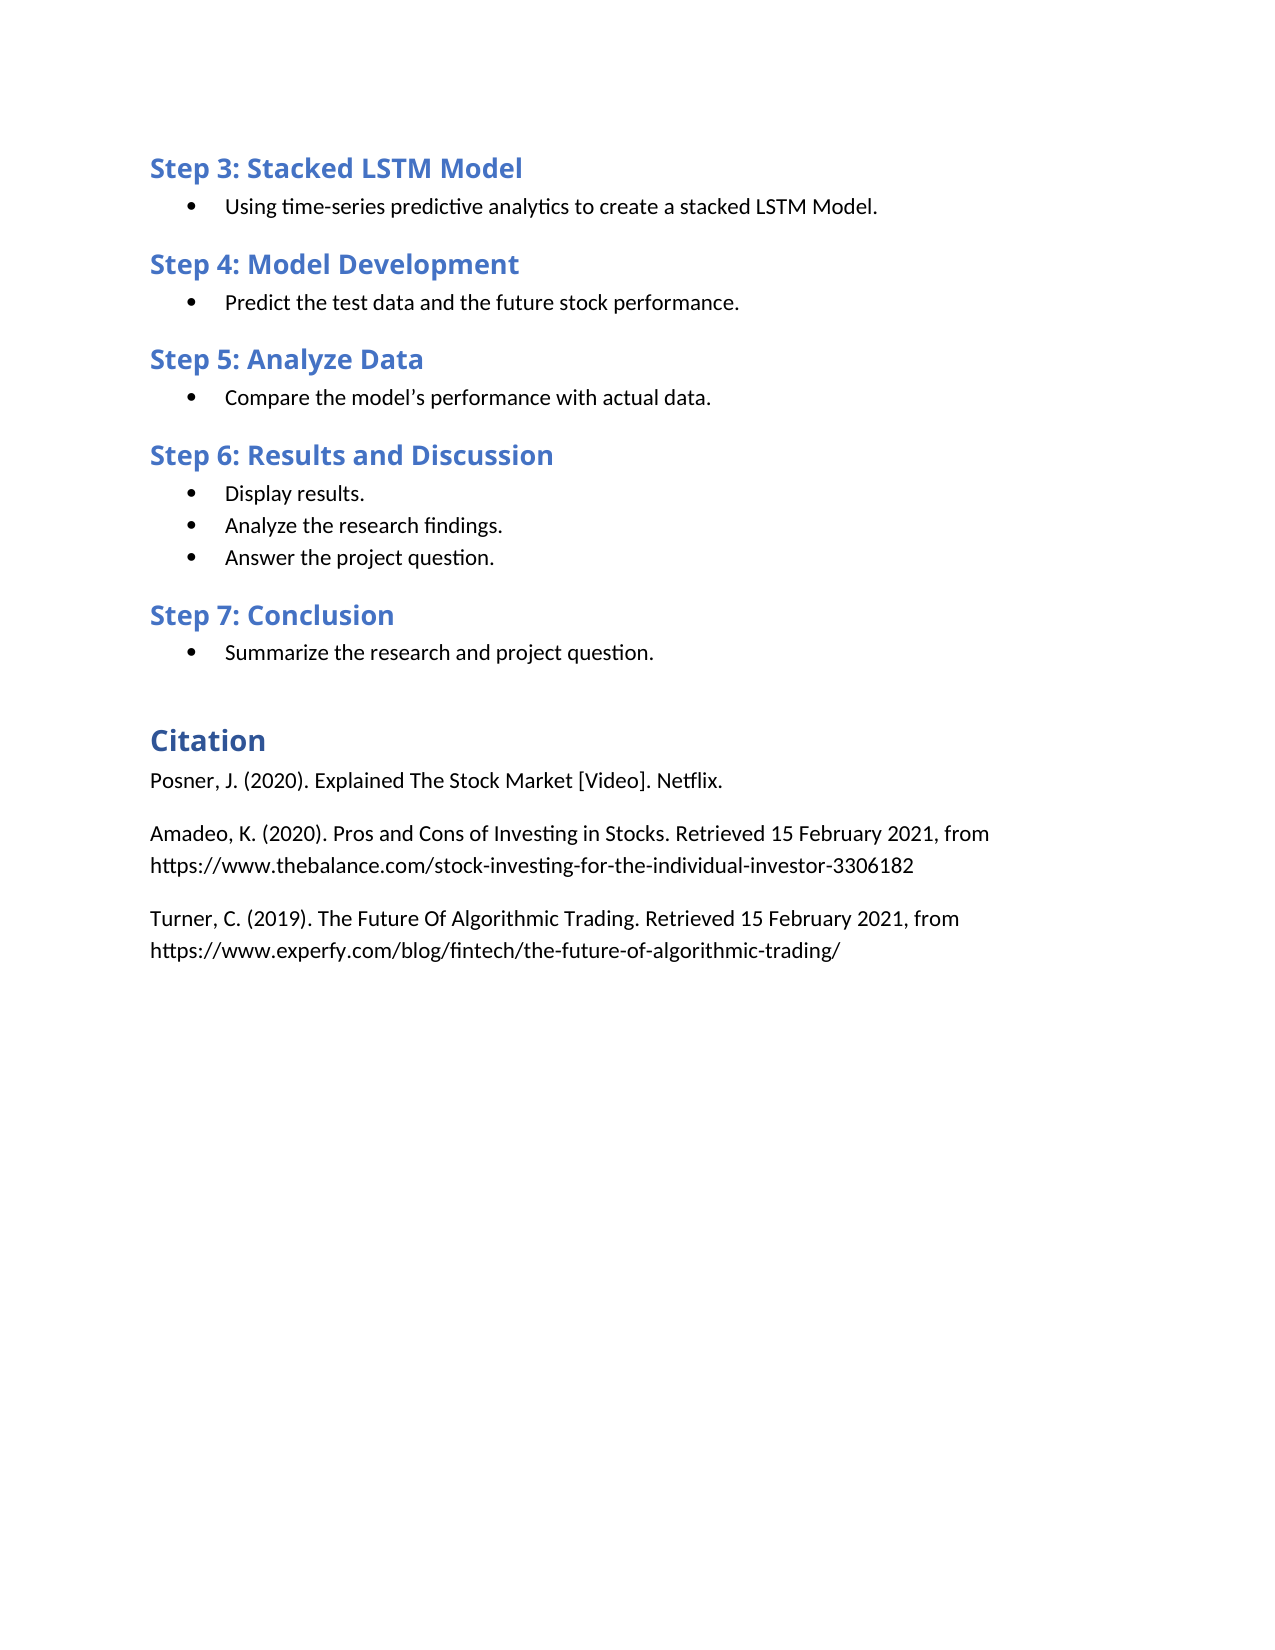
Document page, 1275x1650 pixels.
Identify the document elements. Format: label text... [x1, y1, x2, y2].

subtitle Step 7: Conclusion [150, 596, 1125, 633]
list Display results. [187, 479, 1125, 507]
list Using time-series predictive analytics to create a stacked LSTM Model. [187, 192, 1125, 220]
subtitle Citation [150, 721, 1125, 760]
text Posner, J. (2020). Explained The Stock Market [Video]. Netflix. [150, 766, 1125, 794]
subtitle Step 6: Results and Discussion [150, 436, 1125, 473]
subtitle Step 4: Model Development [150, 245, 1125, 282]
text Amadeo, K. (2020). Pros and Cons of Investing in Stocks. Retrieved 15 February 2021, from https://www.thebalance.com/stock-investing-for-the-individual-investor-3306182 [150, 819, 1125, 879]
list Summarize the research and project question. [187, 638, 1125, 666]
text Turner, C. (2019). The Future Of Algorithmic Trading. Retrieved 15 February 2021, from https://www.experfy.com/blog/fintech/the-future-of-algorithmic-trading/ [150, 904, 1125, 965]
list Predict the test data and the future stock performance. [187, 288, 1125, 316]
subtitle Step 5: Analyze Data [150, 341, 1125, 378]
list Answer the project question. [187, 543, 1125, 571]
list Compare the model’s performance with actual data. [187, 383, 1125, 411]
list Analyze the research findings. [187, 511, 1125, 539]
subtitle Step 3: Stacked LSTM Model [150, 150, 1125, 187]
